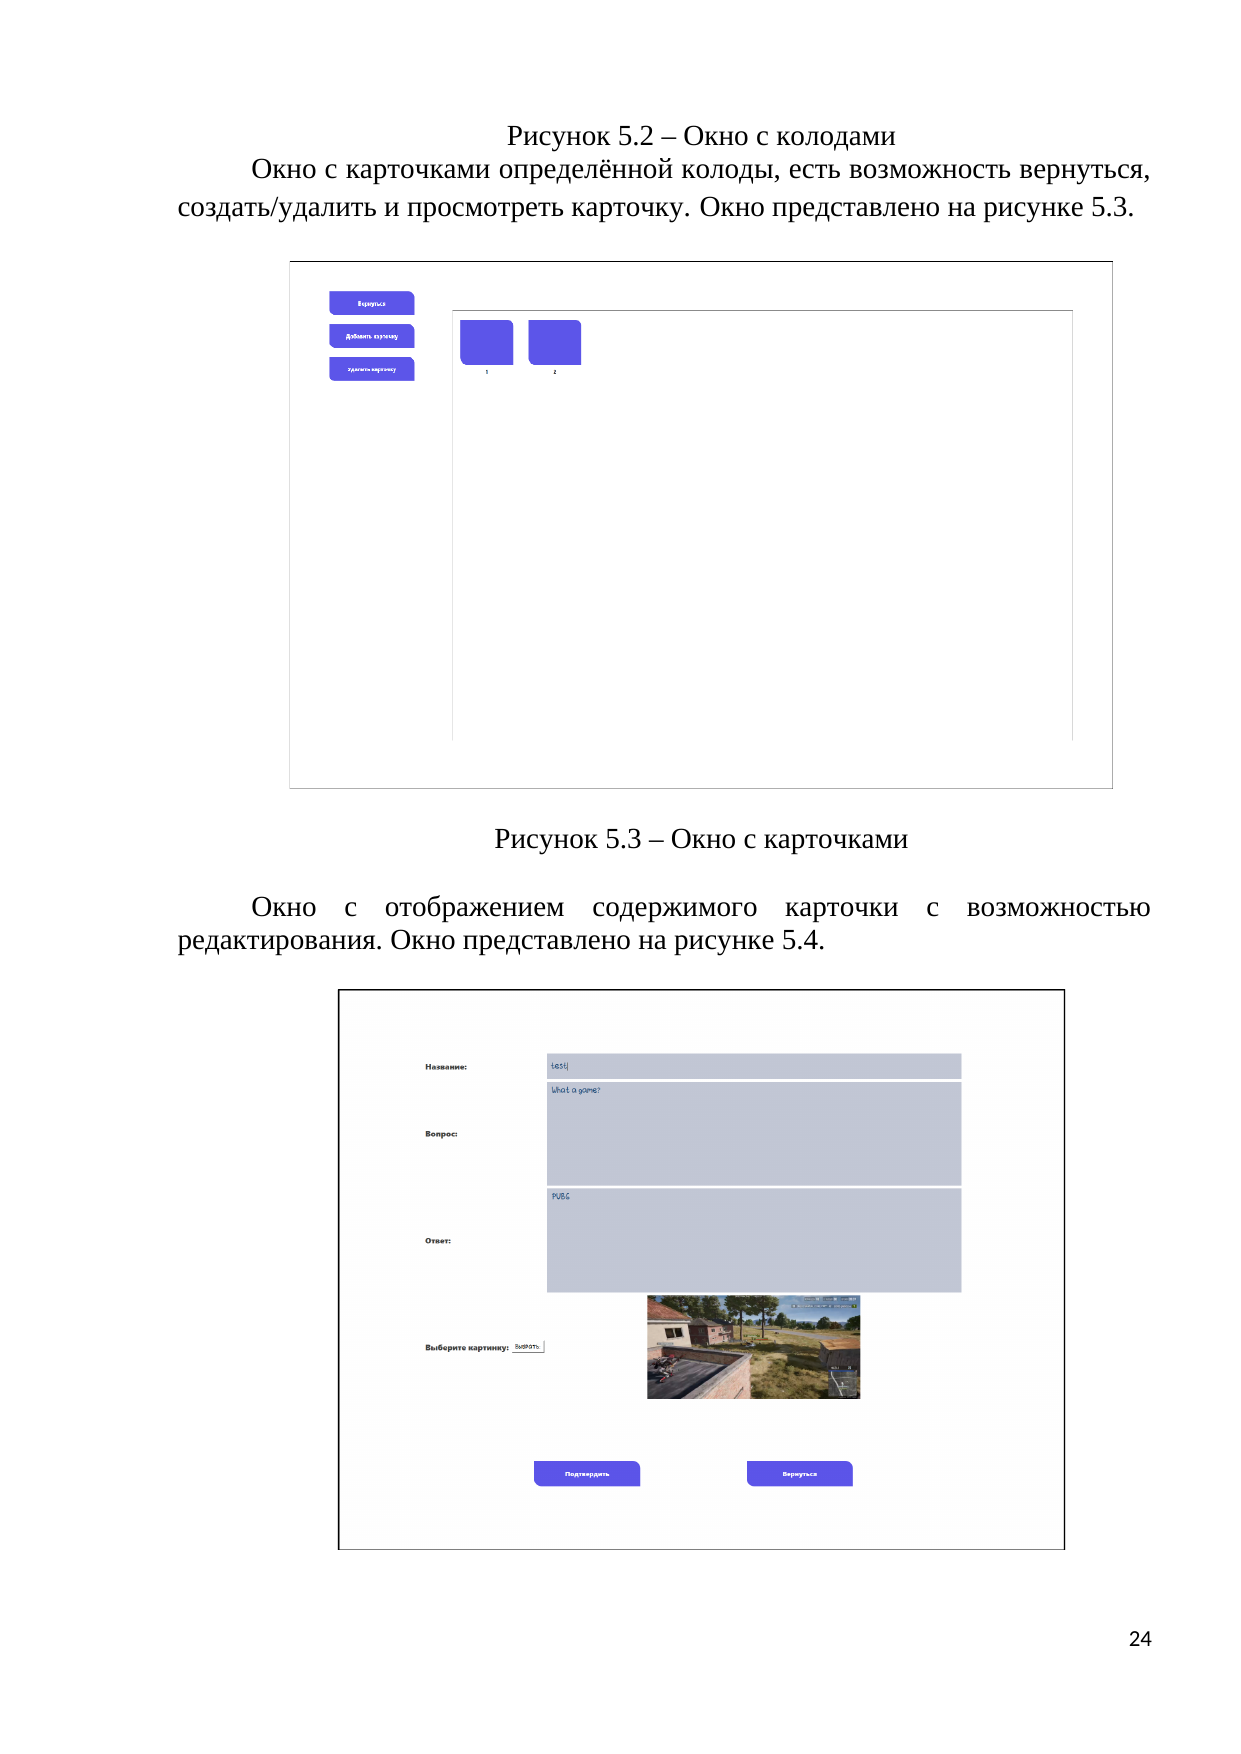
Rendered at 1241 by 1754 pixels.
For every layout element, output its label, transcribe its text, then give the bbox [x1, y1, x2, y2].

picture [337, 989, 1066, 1550]
text Окно с отображением содержимого карточки с возможностью редактирования. Окно представлено на рисунке 5.4. [177, 889, 1152, 956]
text Окно с карточками определённой колоды, есть возможность вернуться, создать/удалить и просмотреть карточку. Окно представлено на рисунке 5.3. [177, 152, 1152, 223]
text Рисунок 5.3 – Окно с карточками [177, 822, 1152, 855]
picture [289, 261, 1113, 789]
text Рисунок 5.2 – Окно с колодами [177, 118, 1152, 152]
